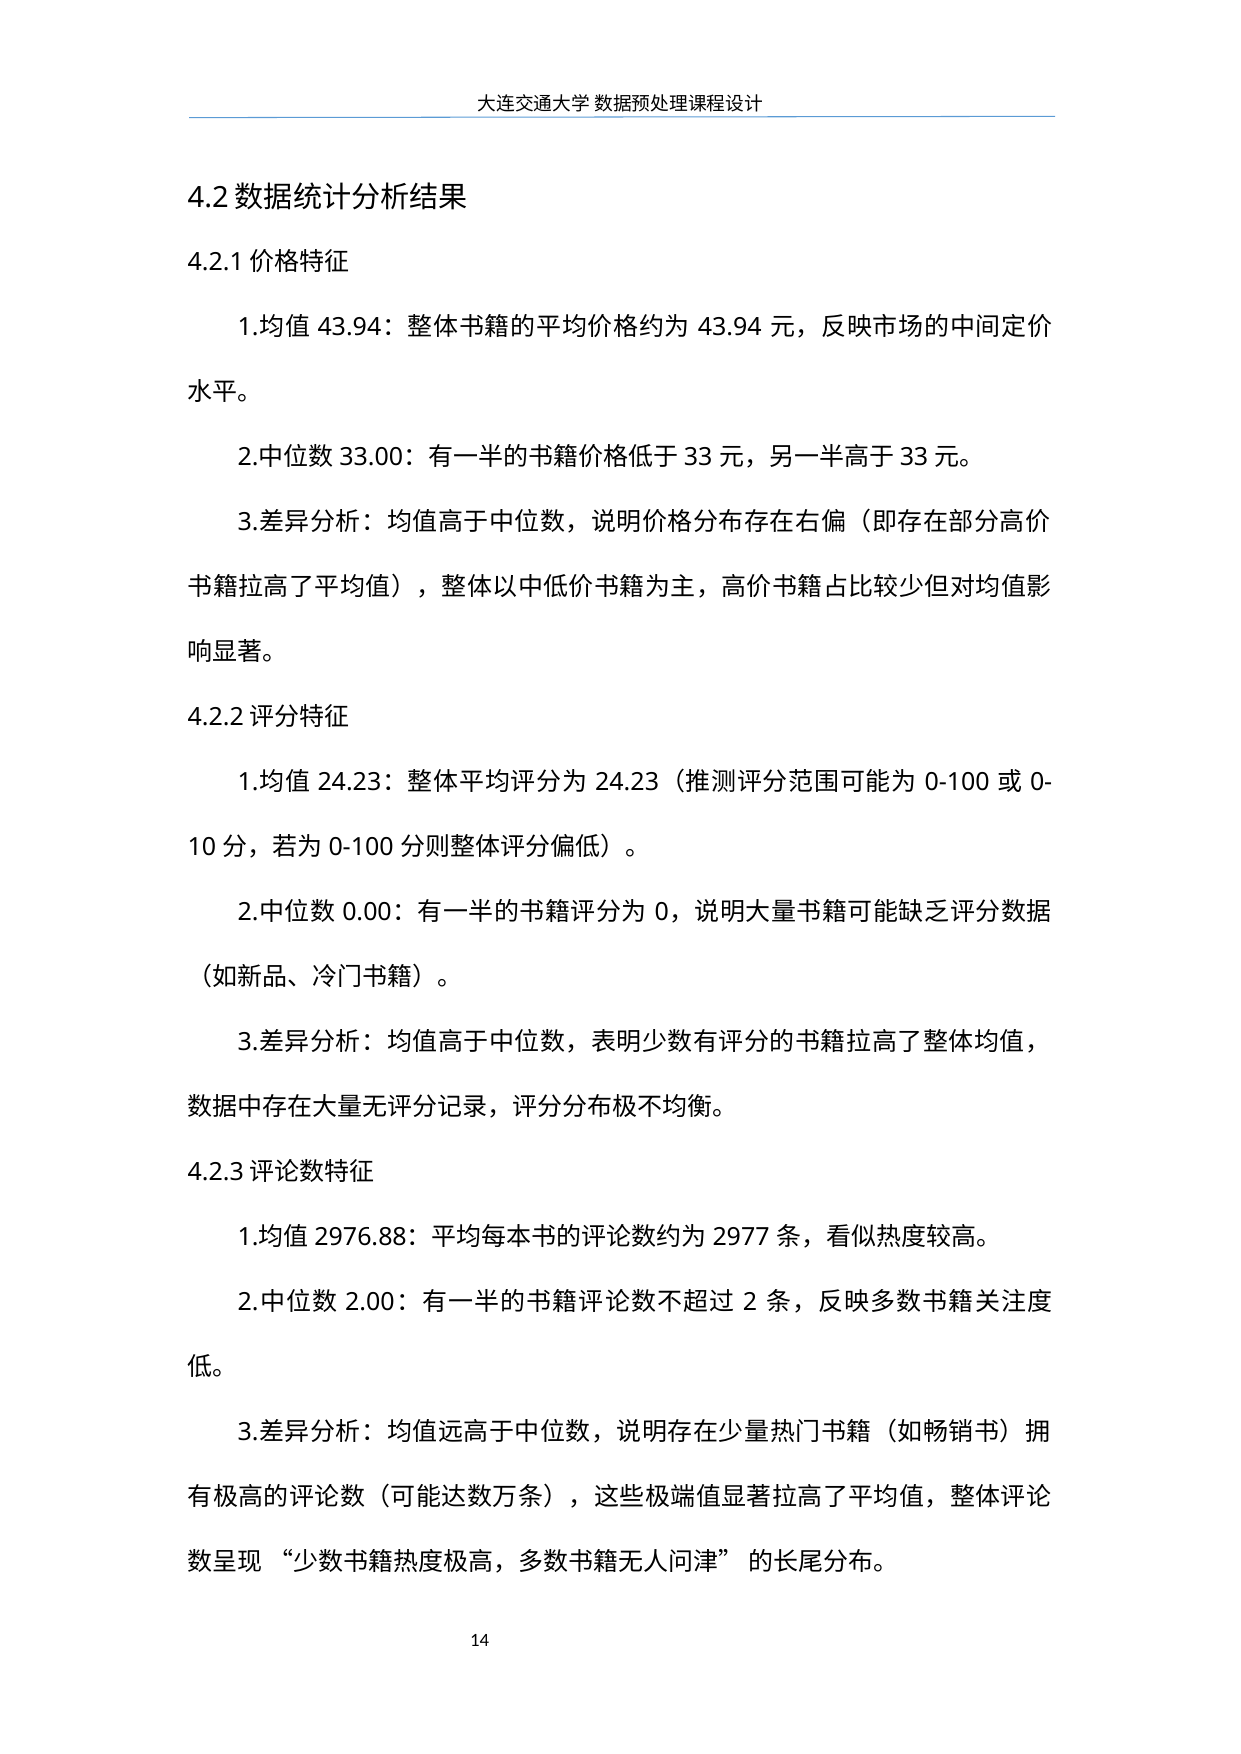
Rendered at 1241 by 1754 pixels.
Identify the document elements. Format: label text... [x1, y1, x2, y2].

list 3.差异分析：均值远高于中位数，说明存在少量热门书籍（如畅销书）拥有极高的评论数（可能达数万条），这些极端值显著拉高了平均值，整体评论数呈现 “少数书籍热度极高，多数书籍无人问津” 的长尾分布。 [187, 1397, 1053, 1592]
list 4.2数据统计分析结果 [187, 162, 1053, 227]
list 1.均值 43.94：整体书籍的平均价格约为 43.94 元，反映市场的中间定价水平。 [187, 292, 1053, 422]
subtitle 4.2.1价格特征 [187, 227, 1053, 292]
subtitle 4.2.2评分特征 [187, 682, 1053, 747]
list 3.差异分析：均值高于中位数，表明少数有评分的书籍拉高了整体均值，数据中存在大量无评分记录，评分分布极不均衡。 [187, 1007, 1053, 1137]
list 3.差异分析：均值高于中位数，说明价格分布存在右偏（即存在部分高价书籍拉高了平均值），整体以中低价书籍为主，高价书籍占比较少但对均值影响显著。 [187, 487, 1053, 682]
list 1.均值 24.23：整体平均评分为 24.23（推测评分范围可能为 0-100 或 0-10 分，若为 0-100 分则整体评分偏低）。 [187, 747, 1053, 877]
list 1.均值 2976.88：平均每本书的评论数约为 2977 条，看似热度较高。 [187, 1202, 1053, 1267]
subtitle 4.2.3评论数特征 [187, 1137, 1053, 1202]
list 2.中位数 33.00：有一半的书籍价格低于 33 元，另一半高于 33 元。 [187, 422, 1053, 487]
list 2.中位数 0.00：有一半的书籍评分为 0，说明大量书籍可能缺乏评分数据（如新品、冷门书籍）。 [187, 877, 1053, 1007]
list 2.中位数 2.00：有一半的书籍评论数不超过 2 条，反映多数书籍关注度低。 [187, 1267, 1053, 1397]
